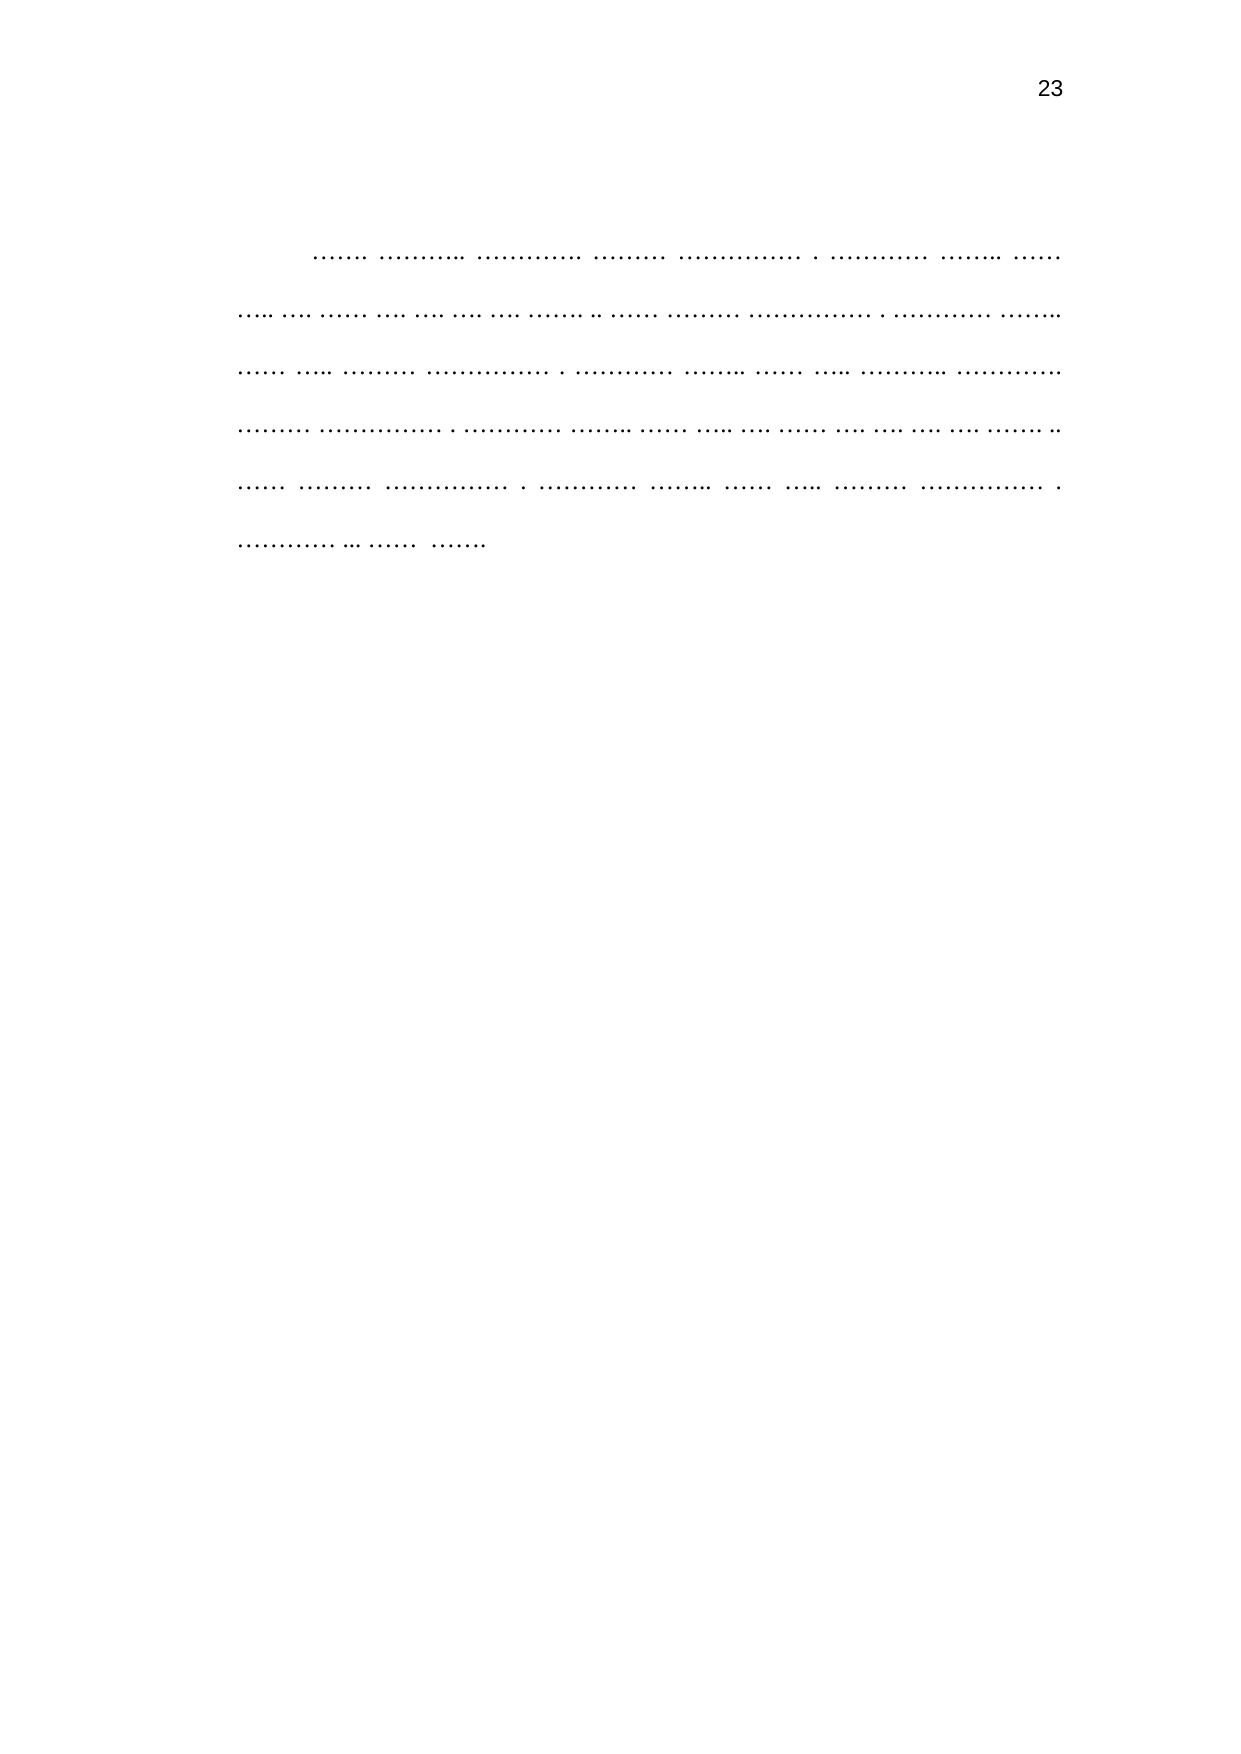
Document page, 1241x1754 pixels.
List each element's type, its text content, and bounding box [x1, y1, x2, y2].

text ……. ……….. …………. ……… …………… . ………… …….. …… ….. …. …… …. …. …. …. ……. .. …… ……… …………… . ………… …….. …… ….. ……… …………… . ………… …….. …… ….. ……….. …………. ……… …………… . ………… …….. …… ….. …. …… …. …. …. …. ……. .. …… ……… …………… . ………… …….. …… ….. ……… …………… . ………… ... …… ……. [236, 236, 1063, 552]
